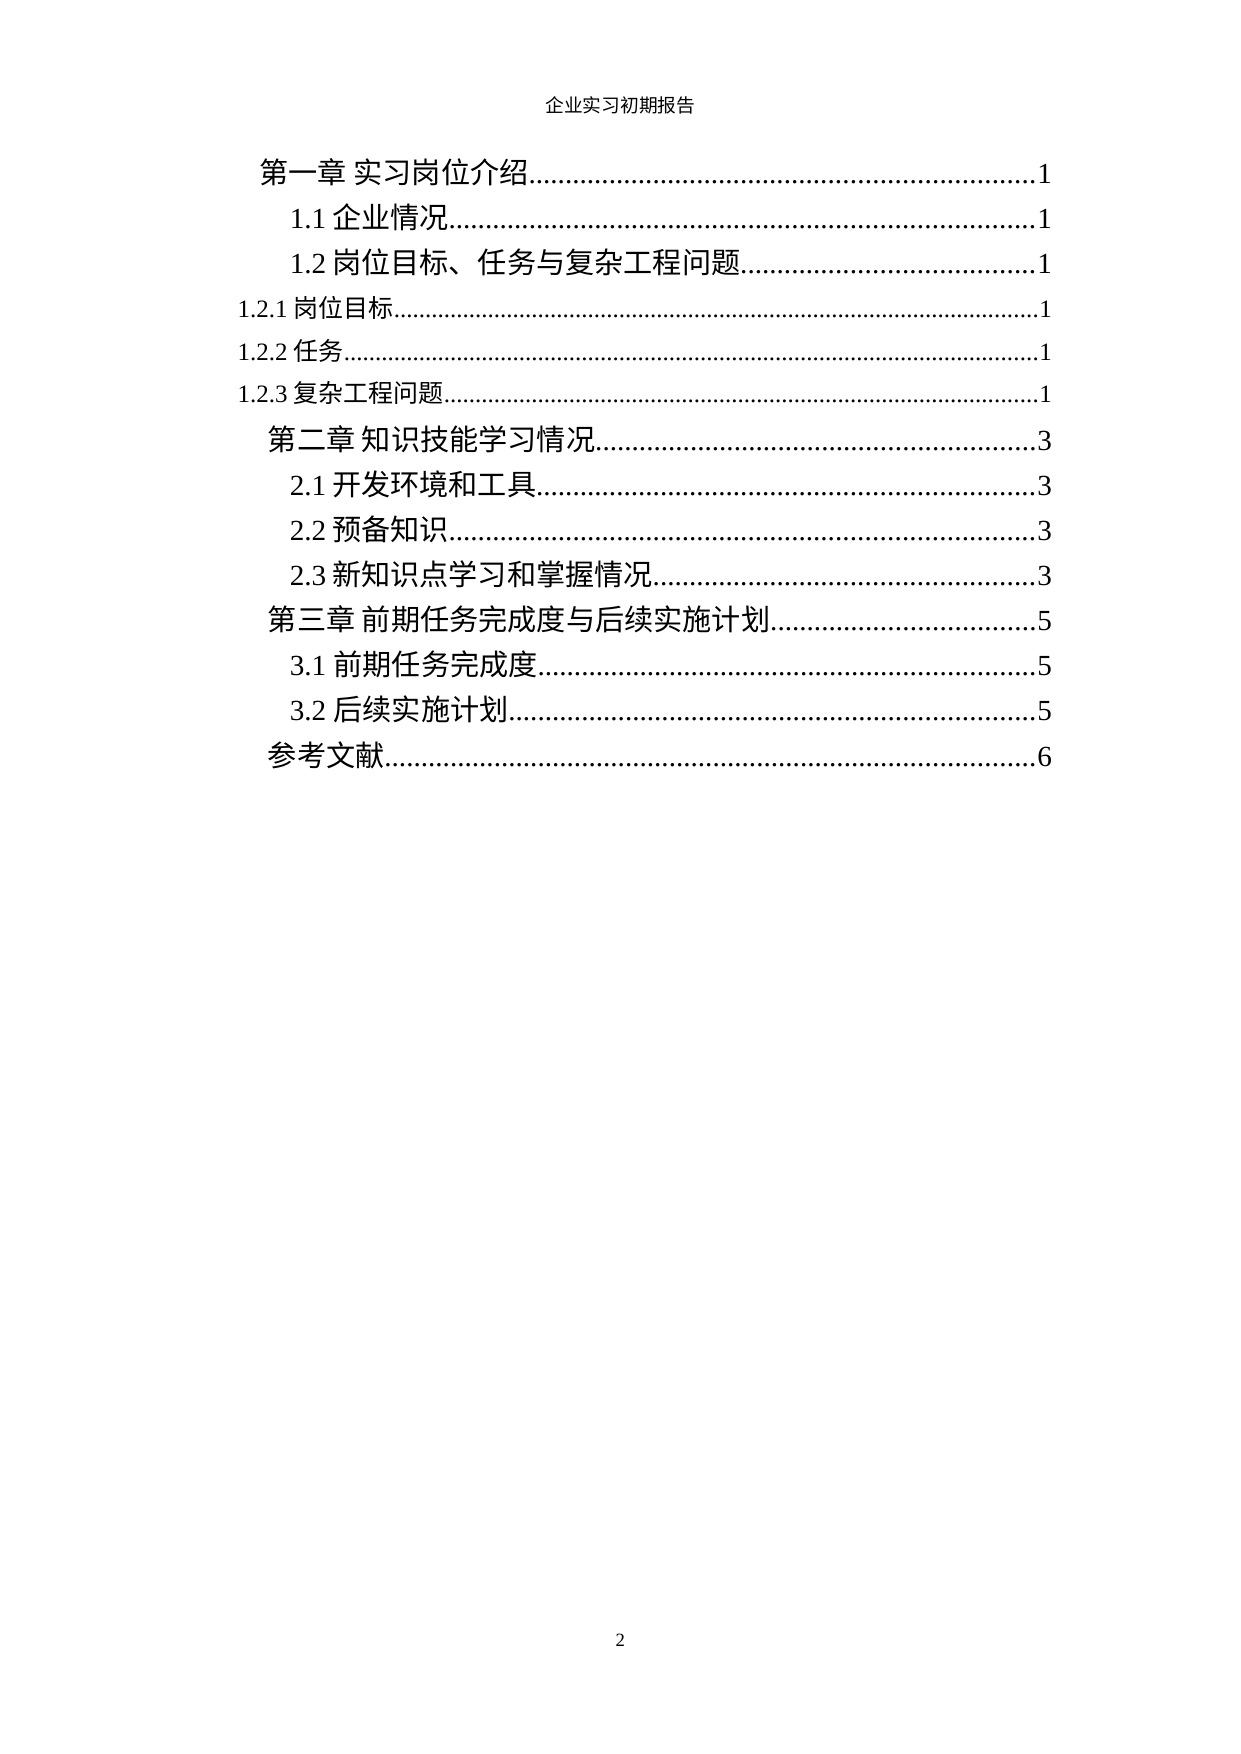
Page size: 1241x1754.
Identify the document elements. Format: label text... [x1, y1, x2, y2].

text 3.2 后续实施计划 5 [231, 687, 1053, 729]
text 2.3新知识点学习和掌握情况 3 [231, 552, 1053, 594]
text 第三章 前期任务完成度与后续实施计划 5 [209, 597, 1031, 639]
text 第二章 知识技能学习情况 3 [209, 417, 1031, 459]
text 1.2.1 岗位目标 1 [187, 288, 1053, 325]
text 1.2岗位目标、任务与复杂工程问题 1 [231, 240, 1053, 282]
text 第一章 实习岗位介绍 1 [209, 150, 1031, 192]
text 3.1 前期任务完成度 5 [231, 642, 1053, 684]
text 2.1开发环境和工具 3 [231, 462, 1053, 504]
text 2.2预备知识 3 [231, 507, 1053, 549]
text 1.2.2 任务 1 [187, 331, 1053, 367]
text 1.1企业情况 1 [231, 196, 1053, 237]
text 参考文献 6 [209, 732, 1031, 774]
text 1.2.3 复杂工程问题 1 [187, 374, 1053, 410]
